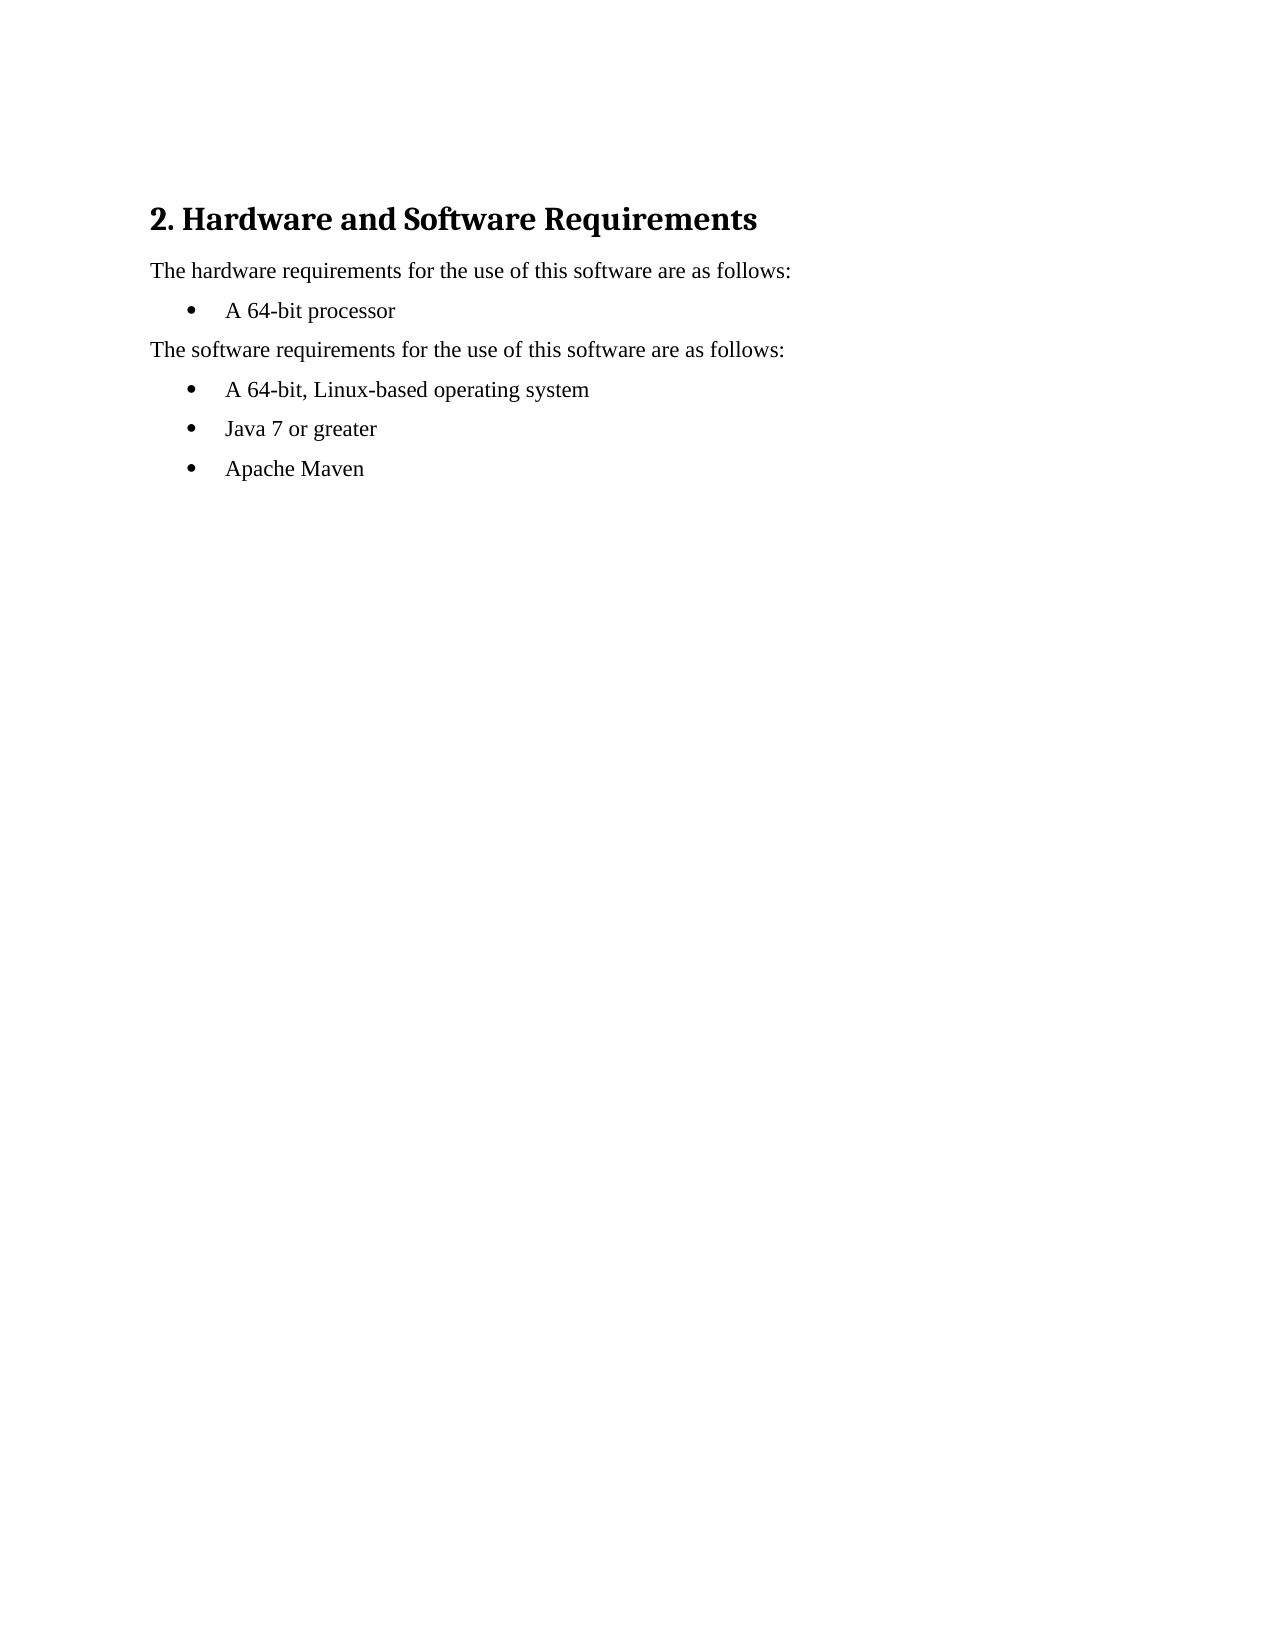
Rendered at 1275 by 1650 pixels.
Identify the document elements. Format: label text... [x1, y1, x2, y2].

text The hardware requirements for the use of this software are as follows: [150, 257, 1125, 284]
list Apache Maven [187, 455, 1125, 481]
list A 64-bit, Linux-based operating system [187, 376, 1125, 402]
list Java 7 or greater [187, 415, 1125, 442]
subtitle 2. Hardware and Software Requirements [150, 200, 1125, 238]
text The software requirements for the use of this software are as follows: [150, 336, 1125, 363]
list A 64-bit processor [187, 297, 1125, 323]
